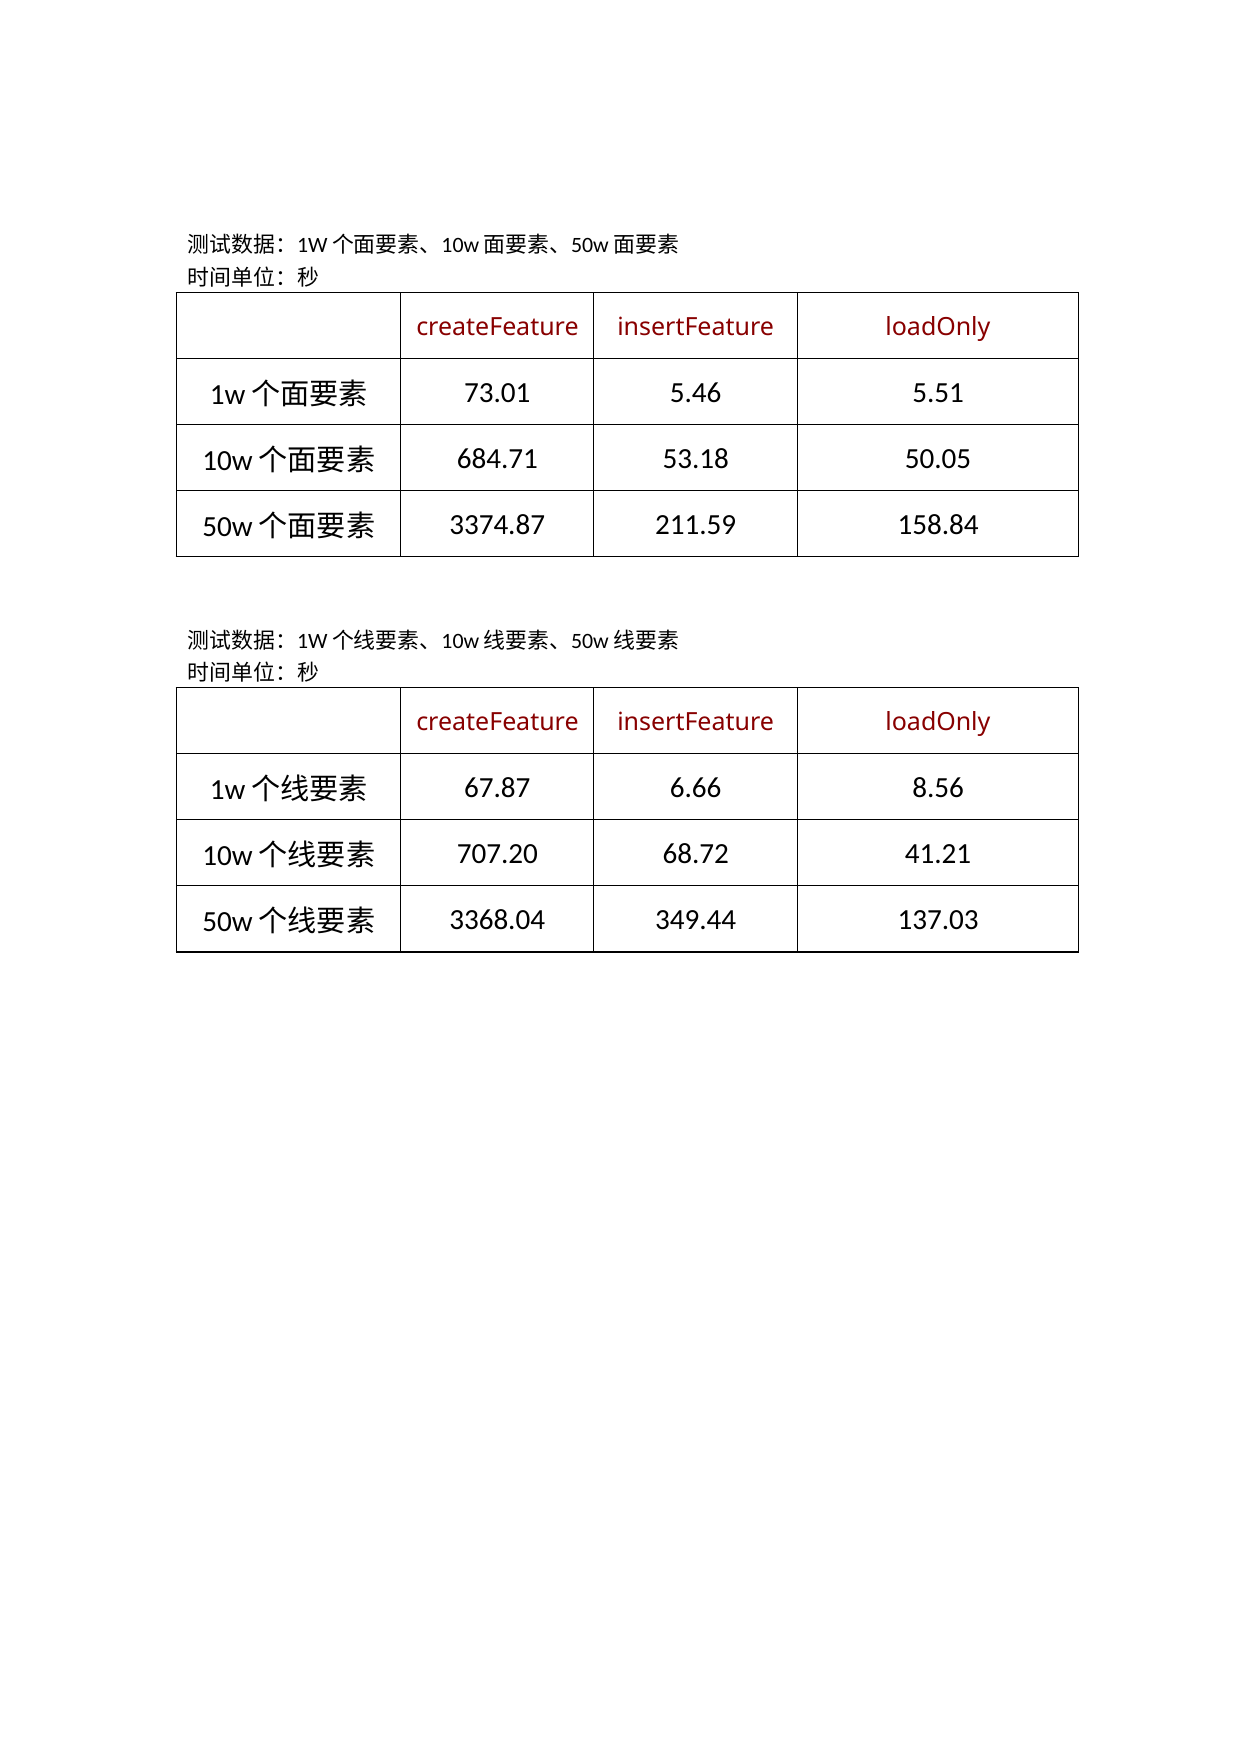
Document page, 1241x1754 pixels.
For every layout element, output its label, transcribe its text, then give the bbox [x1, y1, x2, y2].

table_header insertFeature [594, 688, 797, 753]
table_cell 5.51 [798, 359, 1078, 424]
table_cell 3374.87 [401, 491, 593, 556]
table_cell 684.71 [401, 425, 593, 490]
table_cell 1w个面要素 [177, 359, 400, 424]
table_cell 158.84 [798, 491, 1078, 556]
table_cell 3368.04 [401, 886, 593, 951]
table_header loadOnly [798, 688, 1078, 753]
table_cell 707.20 [401, 820, 593, 885]
table_header createFeature [401, 293, 593, 358]
table_header createFeature [401, 688, 593, 753]
table_cell 50w个面要素 [177, 491, 400, 556]
table_cell 41.21 [798, 820, 1078, 885]
text 时间单位：秒 [187, 655, 1053, 687]
table_header [177, 688, 400, 753]
table_header [177, 293, 400, 358]
table_cell 68.72 [594, 820, 797, 885]
table_header loadOnly [798, 293, 1078, 358]
table_cell 67.87 [401, 754, 593, 819]
table_cell 6.66 [594, 754, 797, 819]
table_cell 10w个面要素 [177, 425, 400, 490]
text 测试数据：1W个面要素、10w面要素、50w面要素 [187, 227, 1053, 259]
table_cell 349.44 [594, 886, 797, 951]
table_header insertFeature [594, 293, 797, 358]
table_cell 50.05 [798, 425, 1078, 490]
text 测试数据：1W个线要素、10w线要素、50w线要素 [187, 622, 1053, 655]
table_cell 53.18 [594, 425, 797, 490]
table_cell 73.01 [401, 359, 593, 424]
table_cell 1w个线要素 [177, 754, 400, 819]
text 时间单位：秒 [187, 259, 1053, 292]
table_cell 5.46 [594, 359, 797, 424]
table_cell 8.56 [798, 754, 1078, 819]
table_cell 50w个线要素 [177, 886, 400, 951]
table_cell 211.59 [594, 491, 797, 556]
table_cell 137.03 [798, 886, 1078, 951]
table_cell 10w个线要素 [177, 820, 400, 885]
